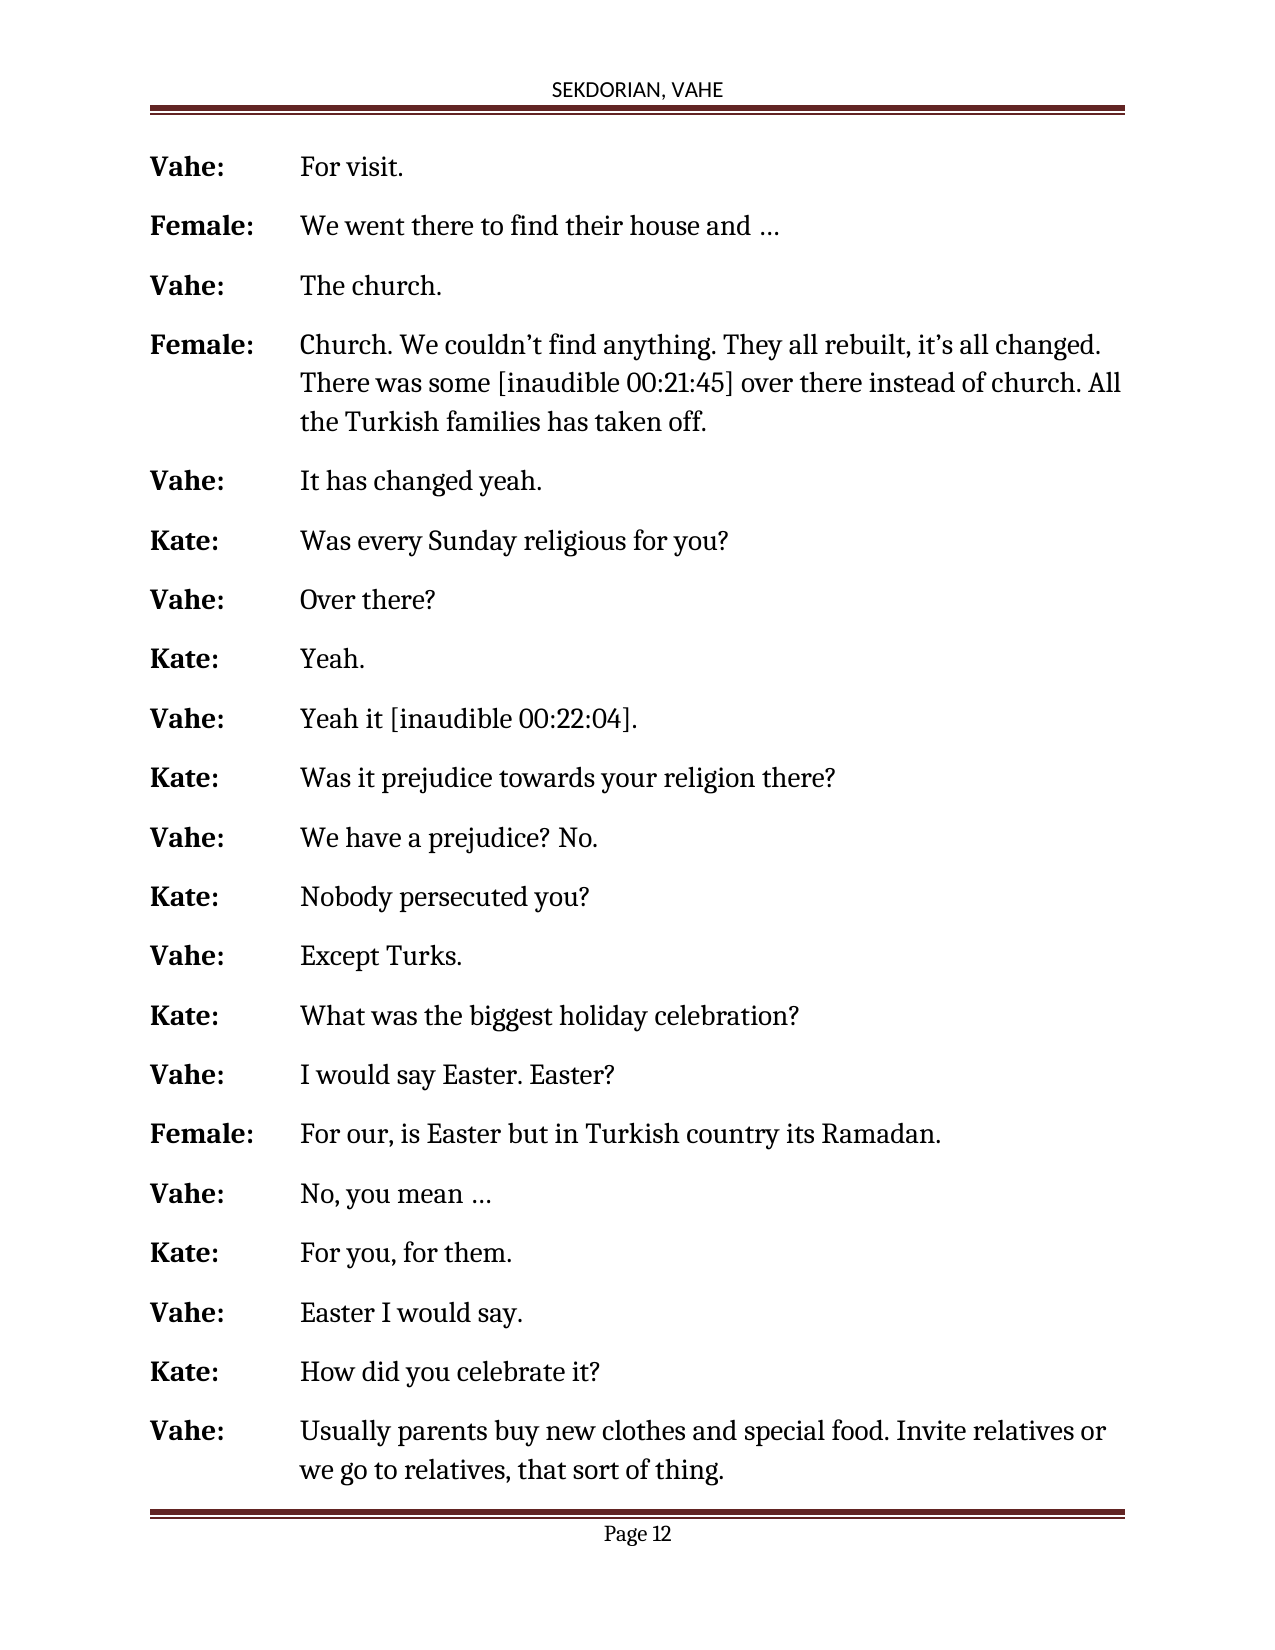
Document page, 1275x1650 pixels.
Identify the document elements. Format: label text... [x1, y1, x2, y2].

text Kate: Was it prejudice towards your religion there? [150, 761, 1125, 795]
text Kate: Yeah. [150, 643, 1125, 676]
text Female: Church. We couldn’t find anything. They all rebuilt, it’s all changed. There was some [inaudible 00:21:45] over there instead of church. All the Turkish families has taken off. [150, 328, 1125, 439]
text Vahe: We have a prejudice? No. [150, 821, 1125, 854]
text Vahe: Yeah it [inaudible 00:22:04]. [150, 702, 1125, 736]
text Vahe: No, you mean … [150, 1177, 1125, 1211]
text Kate: For you, for them. [150, 1236, 1125, 1270]
text Kate: Was every Sunday religious for you? [150, 524, 1125, 557]
text Vahe: Over there? [150, 583, 1125, 617]
text Female: For our, is Easter but in Turkish country its Ramadan. [150, 1118, 1125, 1151]
text Kate: Nobody persecuted you? [150, 880, 1125, 914]
text Vahe: Except Turks. [150, 939, 1125, 973]
text Kate: What was the biggest holiday celebration? [150, 999, 1125, 1032]
text Vahe: Usually parents buy new clothes and special food. Invite relatives or we go to relatives, that sort of thing. [150, 1414, 1125, 1487]
text Vahe: For visit. [150, 150, 1125, 183]
text Female: We went there to find their house and … [150, 209, 1125, 243]
text Vahe: It has changed yeah. [150, 464, 1125, 498]
text Vahe: The church. [150, 269, 1125, 302]
text Kate: How did you celebrate it? [150, 1355, 1125, 1389]
text Vahe: I would say Easter. Easter? [150, 1058, 1125, 1092]
text Vahe: Easter I would say. [150, 1296, 1125, 1329]
